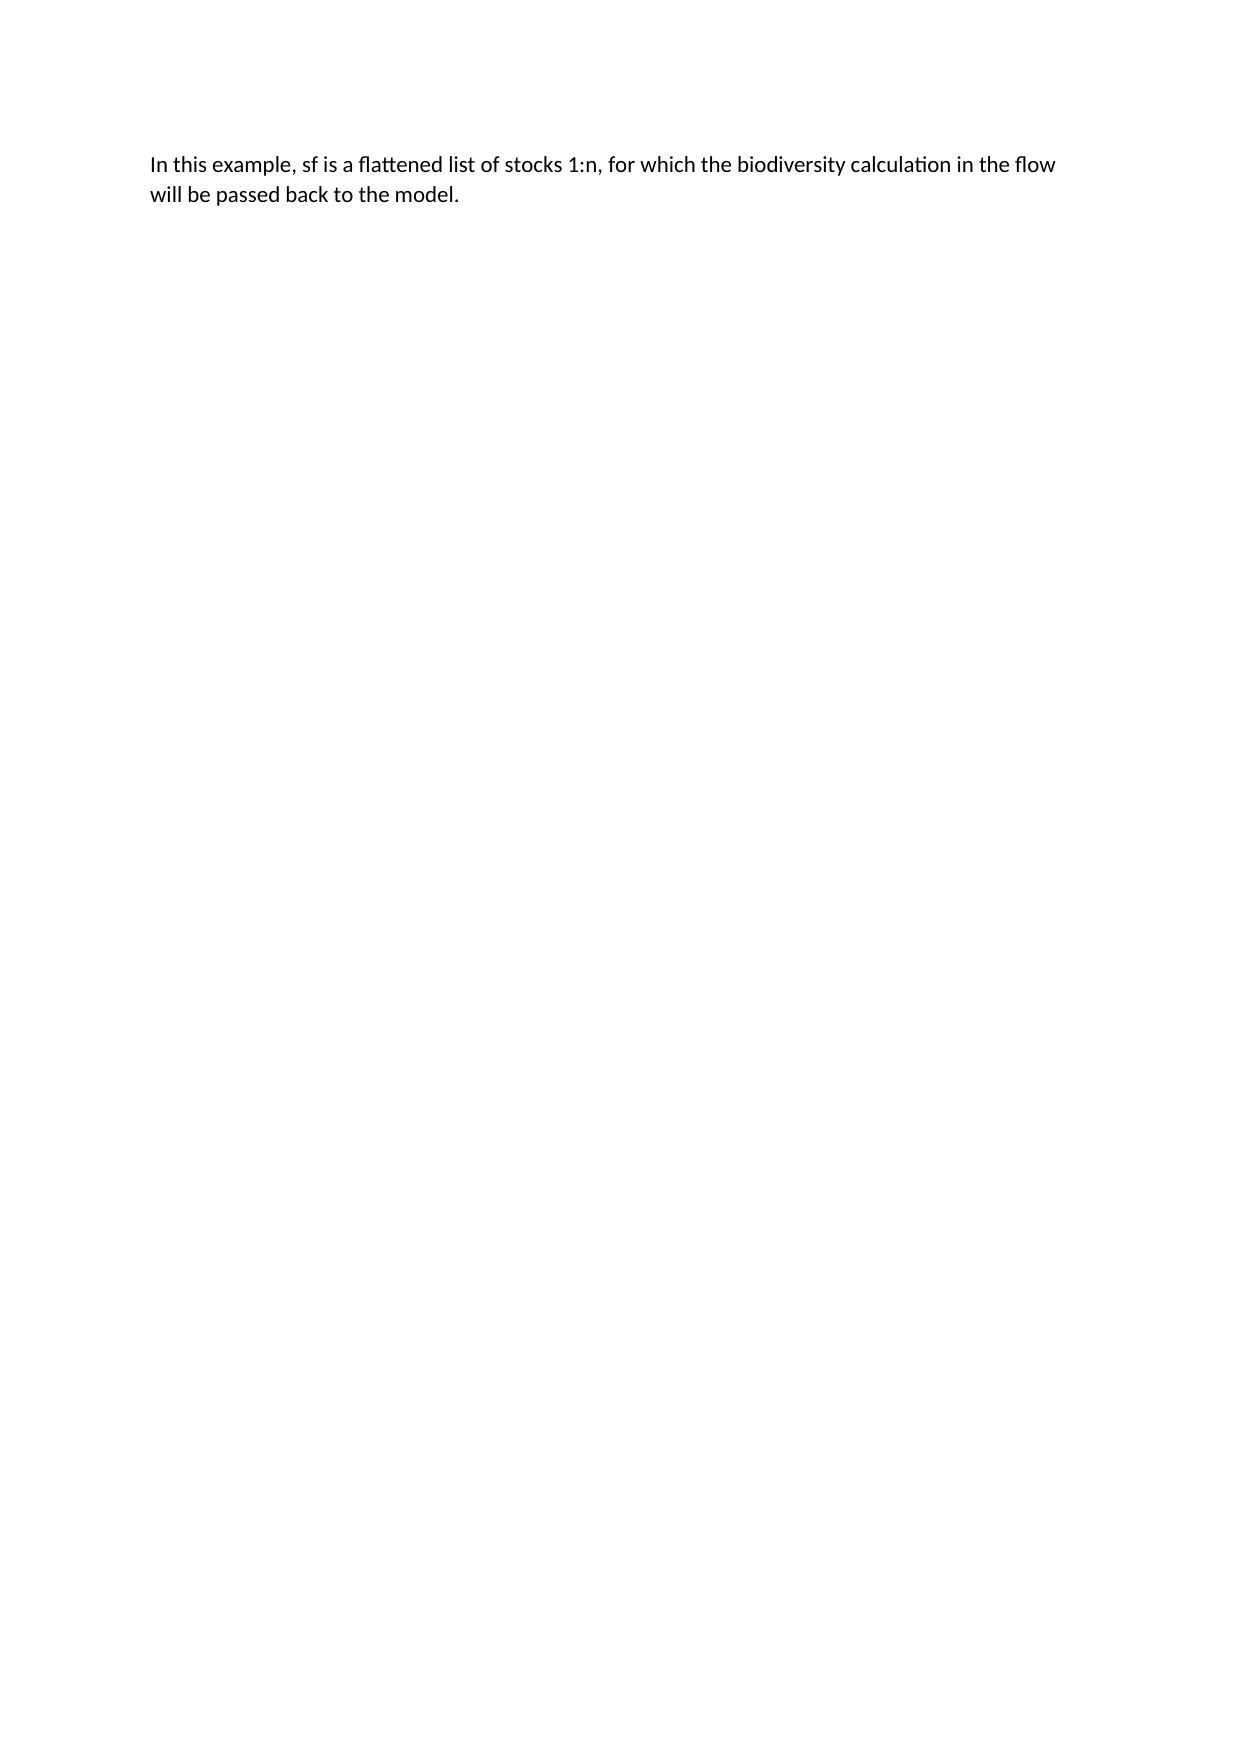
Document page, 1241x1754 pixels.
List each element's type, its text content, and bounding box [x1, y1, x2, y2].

text In this example, sf is a flattened list of stocks 1:n, for which the biodiversity calculation in the flow will be passed back to the model. [150, 150, 1090, 208]
